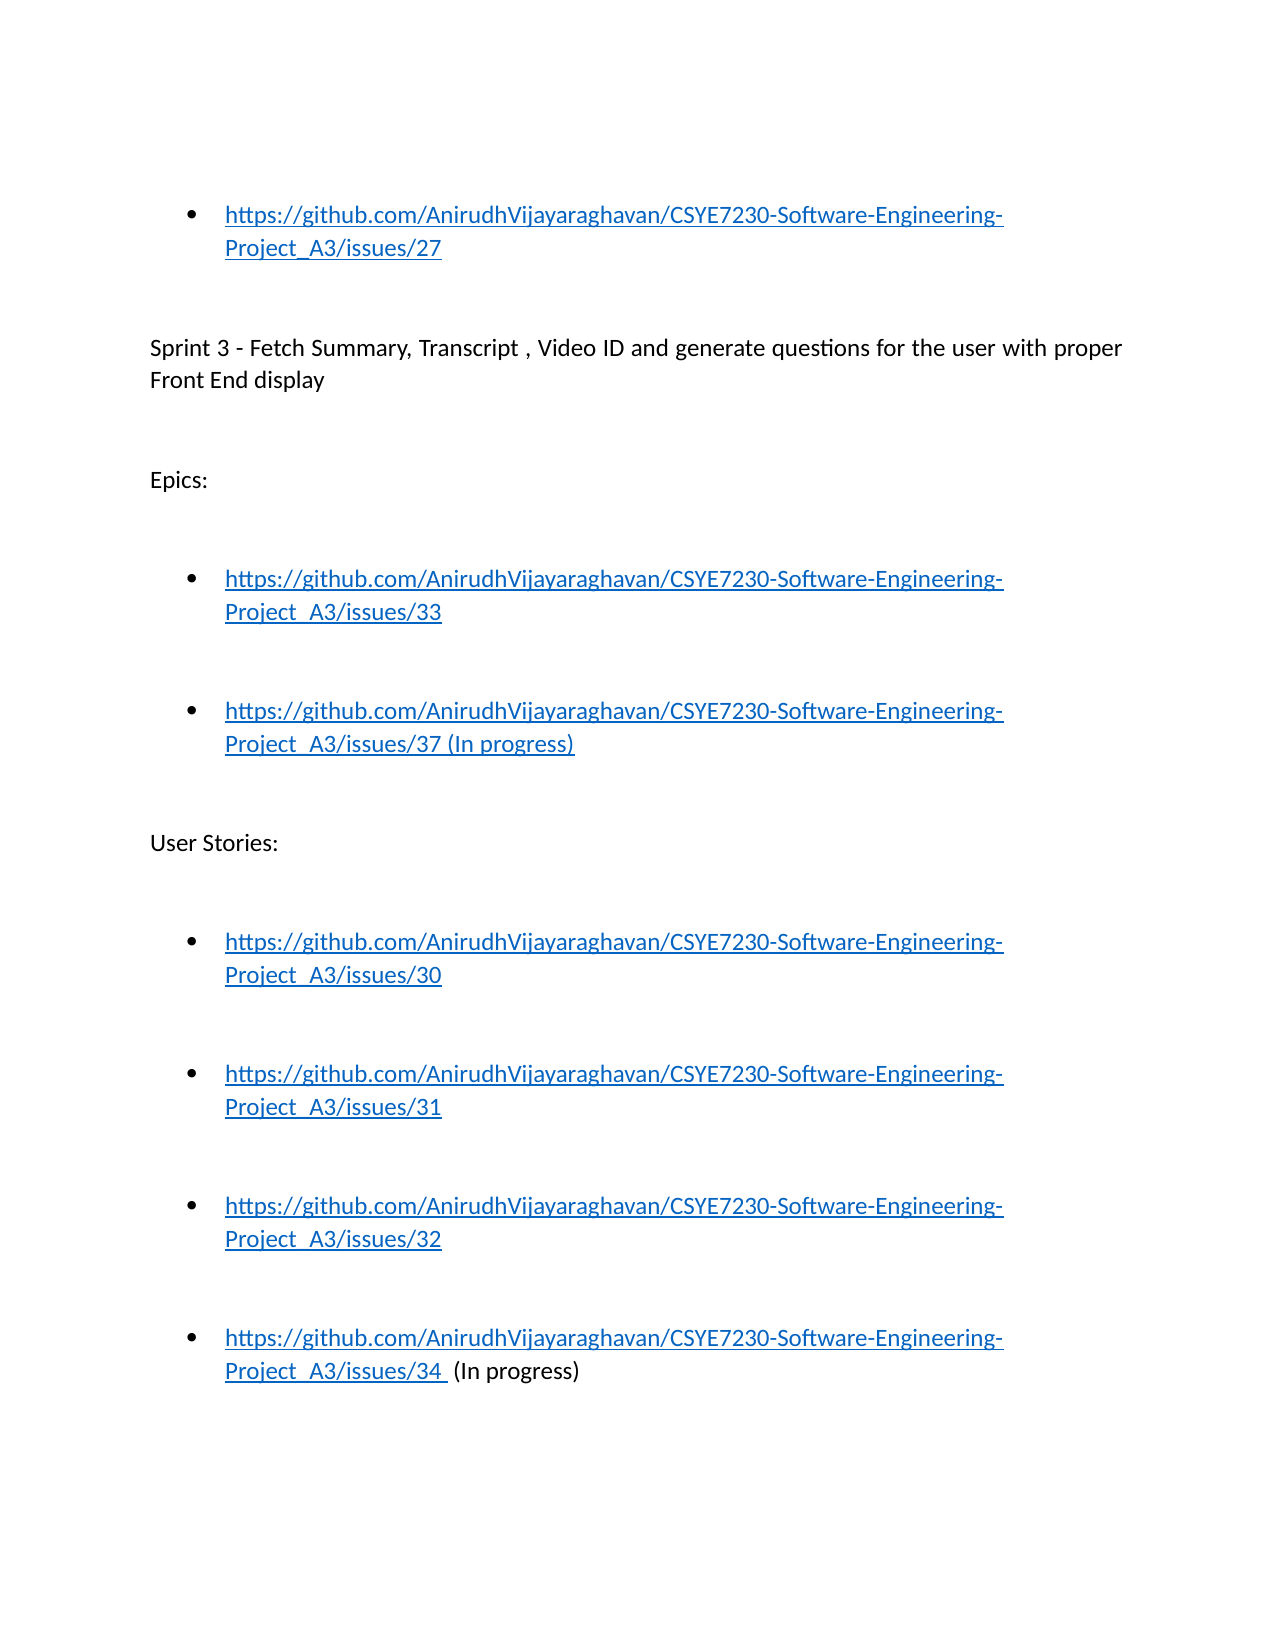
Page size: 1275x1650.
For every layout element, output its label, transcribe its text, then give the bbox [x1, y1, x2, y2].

list https://github.com/AnirudhVijayaraghavan/CSYE7230-Software-Engineering-Project_A3/issues/37 (In progress) [187, 695, 1125, 758]
list https://github.com/AnirudhVijayaraghavan/CSYE7230-Software-Engineering-Project_A3/issues/33 [187, 563, 1125, 626]
list https://github.com/AnirudhVijayaraghavan/CSYE7230-Software-Engineering-Project_A3/issues/32 [187, 1190, 1125, 1254]
text Epics: [150, 464, 1125, 494]
text Sprint 3 - Fetch Summary, Transcript , Video ID and generate questions for the user with proper Front End display [150, 332, 1125, 395]
list https://github.com/AnirudhVijayaraghavan/CSYE7230-Software-Engineering-Project_A3/issues/31 [187, 1058, 1125, 1122]
text User Stories: [150, 827, 1125, 858]
list https://github.com/AnirudhVijayaraghavan/CSYE7230-Software-Engineering-Project_A3/issues/30 [187, 926, 1125, 990]
list https://github.com/AnirudhVijayaraghavan/CSYE7230-Software-Engineering-Project_A3/issues/27 [187, 199, 1125, 263]
list https://github.com/AnirudhVijayaraghavan/CSYE7230-Software-Engineering-Project_A3/issues/34 (In progress) [187, 1322, 1125, 1386]
